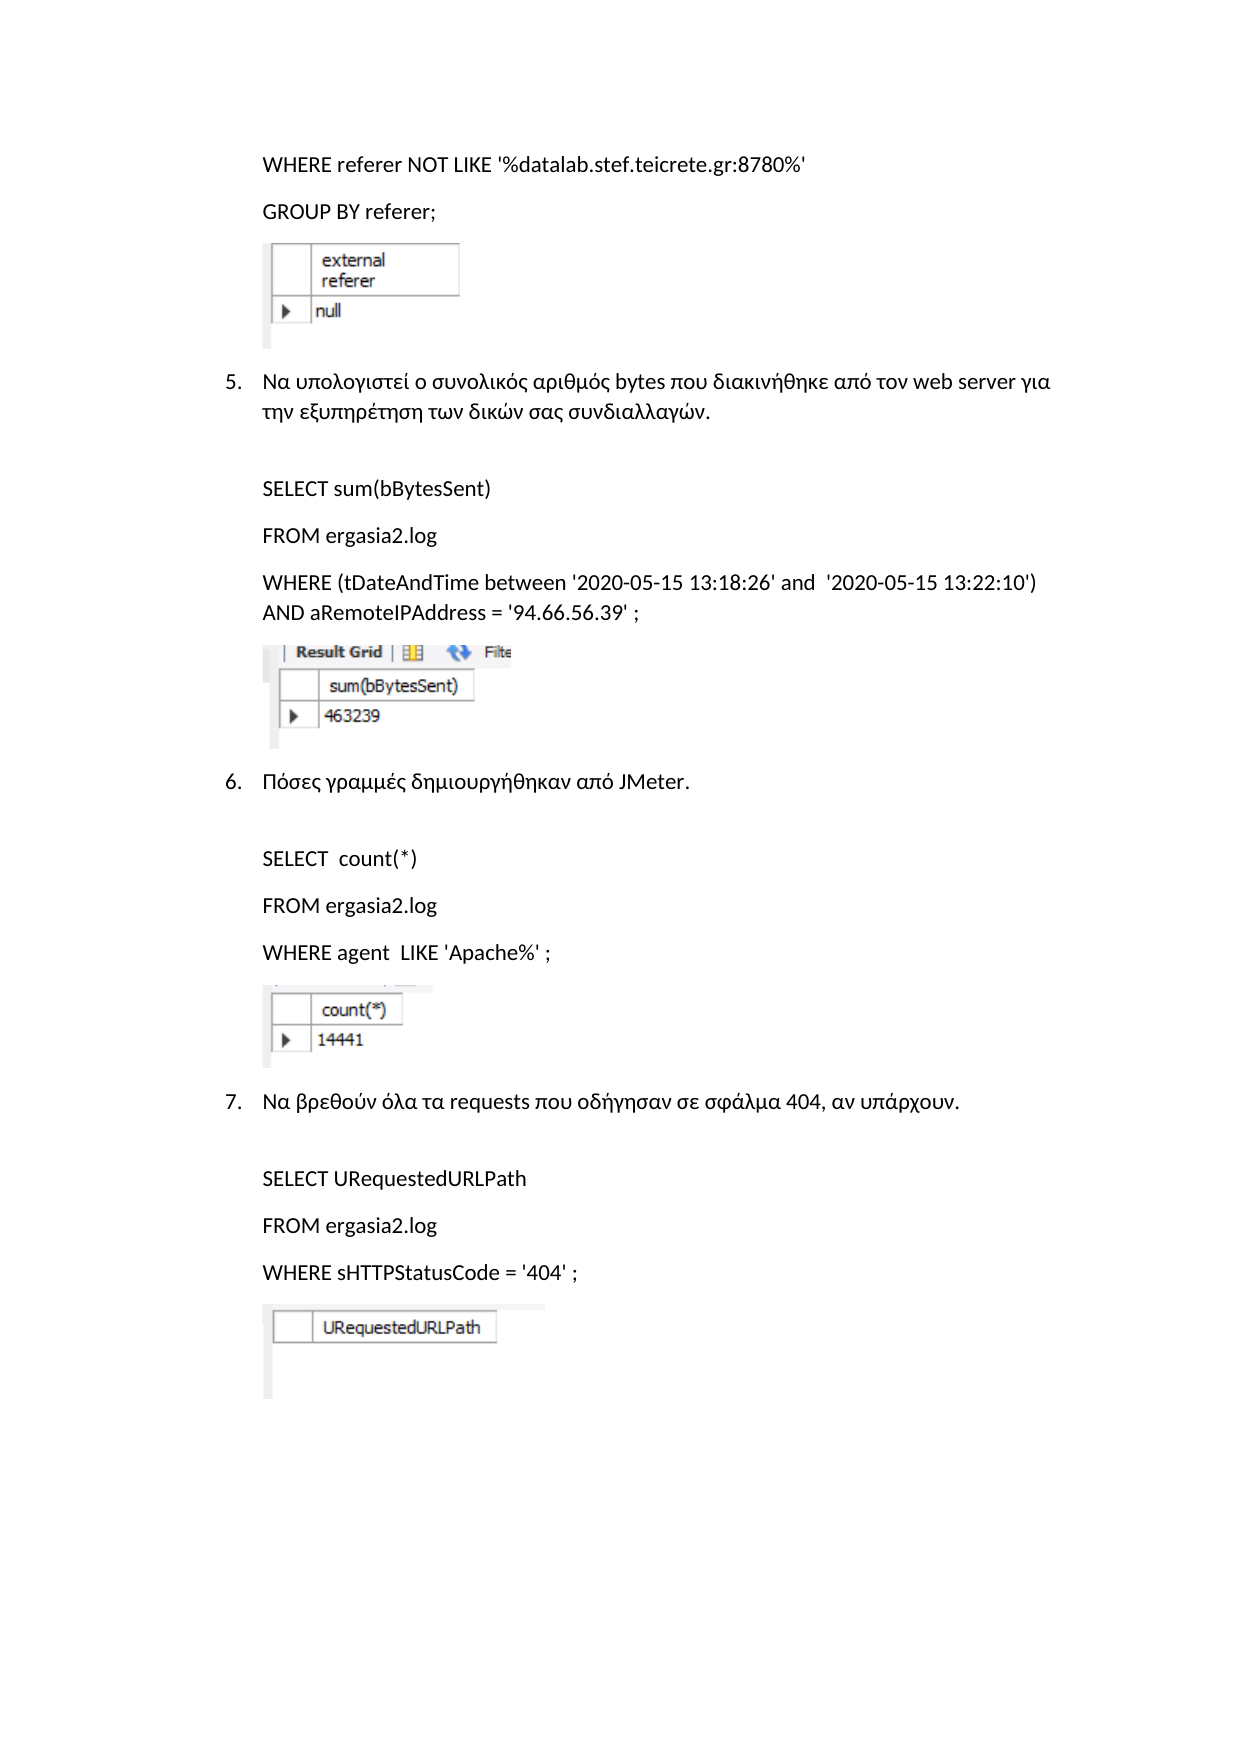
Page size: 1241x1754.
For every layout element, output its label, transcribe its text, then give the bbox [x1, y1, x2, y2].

text WHERE referer NOT LIKE '%datalab.stef.teicrete.gr:8780%' [187, 150, 1053, 178]
list Να υπολογιστεί ο συνολικός αριθμός bytes που διακινήθηκε από τον web server για την εξυπηρέτηση των δικών σας συνδιαλλαγών. [225, 367, 1053, 426]
text SELECT sum(bBytesSent) [187, 474, 1053, 503]
text SELECT URequestedURLPath [187, 1164, 1053, 1192]
text GROUP BY referer; [187, 197, 1053, 225]
list Πόσες γραμμές δημιουργήθηκαν από JMeter. [225, 767, 1053, 795]
picture [262, 985, 433, 1068]
text FROM ergasia2.log [187, 891, 1053, 919]
picture [262, 645, 511, 749]
text WHERE (tDateAndTime between '2020-05-15 13:18:26' and '2020-05-15 13:22:10') AND aRemoteIPAddress = '94.66.56.39' ; [262, 568, 1053, 627]
text WHERE sHTTPStatusCode = '404' ; [187, 1258, 1053, 1286]
picture [262, 1304, 546, 1399]
text FROM ergasia2.log [262, 521, 1053, 549]
text WHERE agent LIKE 'Apache%' ; [187, 938, 1053, 966]
picture [262, 243, 514, 349]
text SELECT count(*) [187, 844, 1053, 872]
text FROM ergasia2.log [187, 1211, 1053, 1239]
list Να βρεθούν όλα τα requests που οδήγησαν σε σφάλμα 404, αν υπάρχουν. [225, 1087, 1053, 1115]
